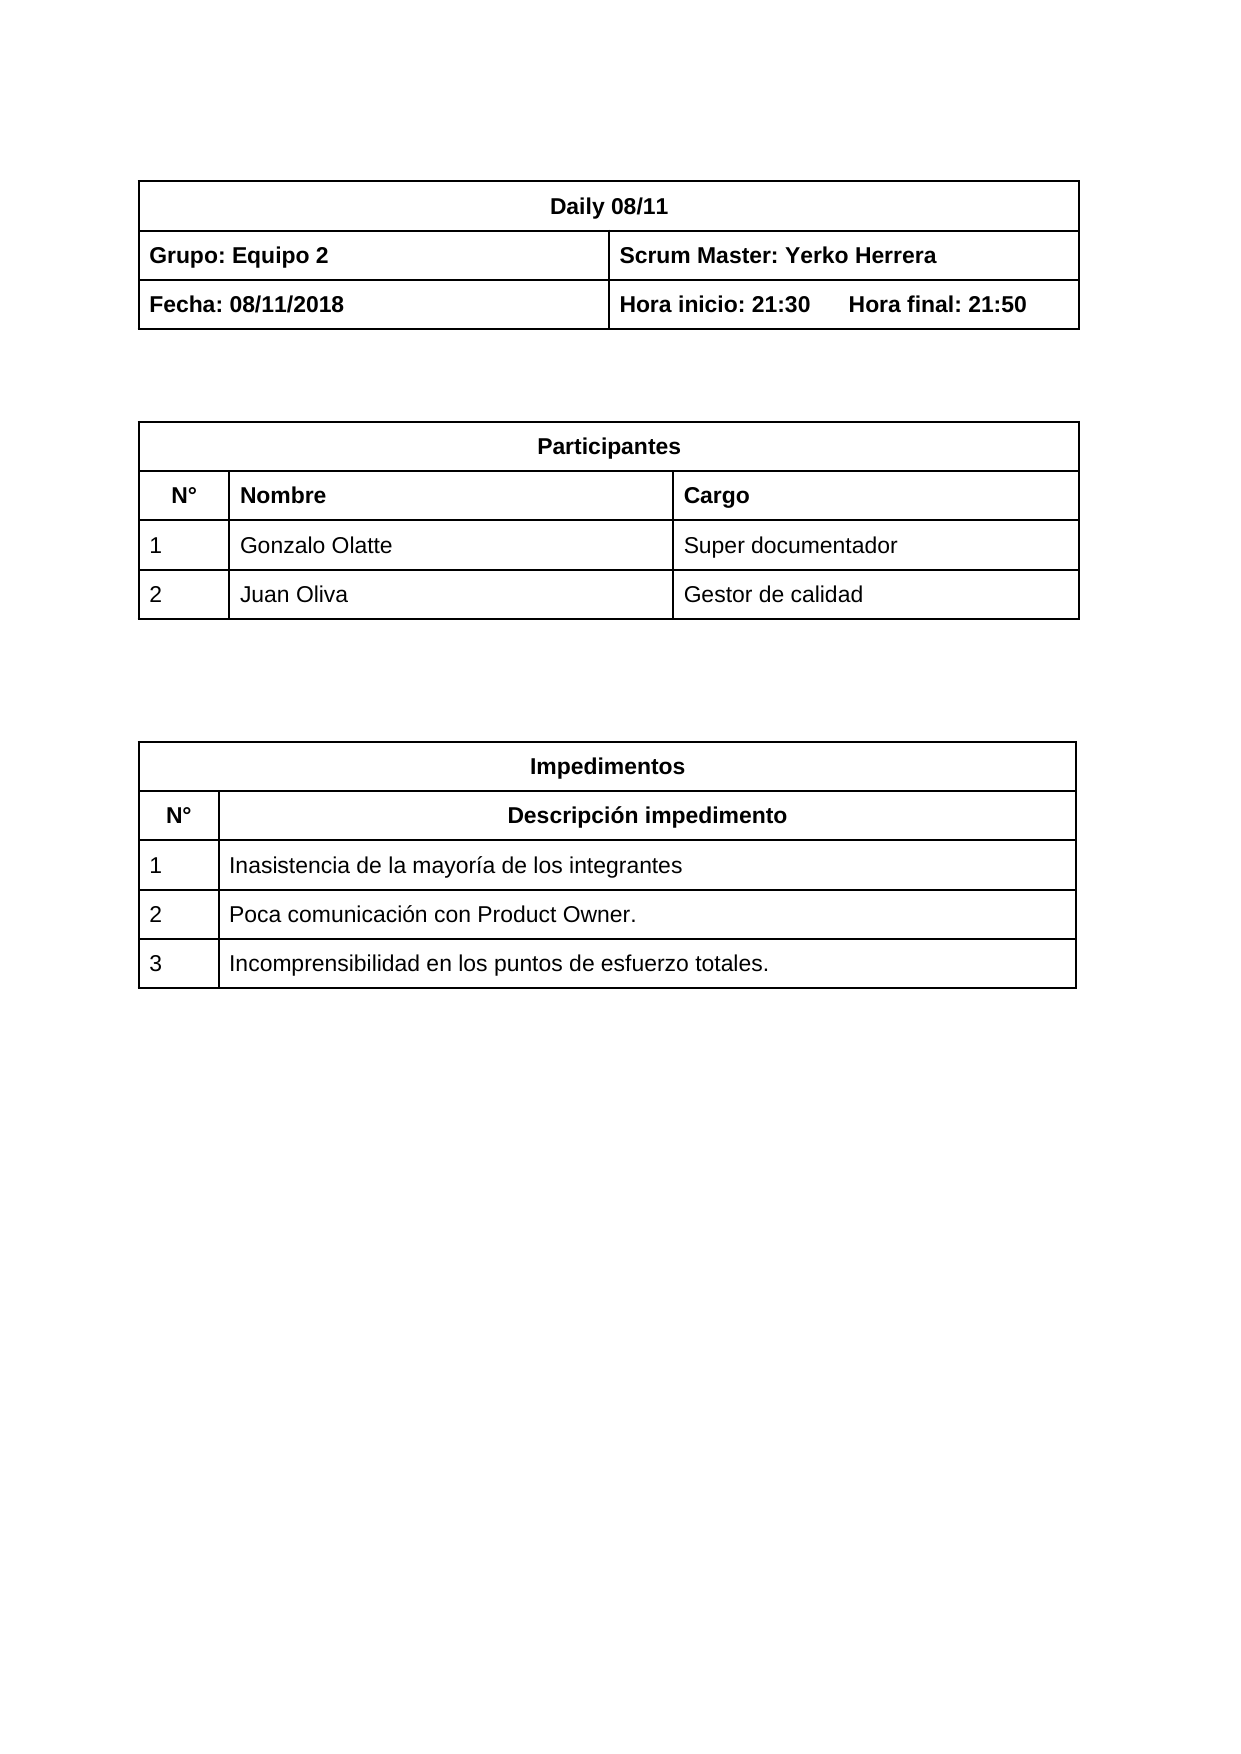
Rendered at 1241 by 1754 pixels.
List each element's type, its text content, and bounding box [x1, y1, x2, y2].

table_cell Hora inicio: 21:30 Hora final: 21:50 [610, 281, 1078, 328]
table_cell Incomprensibilidad en los puntos de esfuerzo totales. [220, 940, 1075, 987]
table_cell Juan Oliva [230, 571, 672, 618]
table_header Participantes [140, 423, 1078, 470]
table_cell Cargo [674, 472, 1078, 519]
table_cell 1 [140, 521, 228, 568]
table_cell Inasistencia de la mayoría de los integrantes [220, 841, 1075, 888]
table_cell N° [140, 472, 228, 519]
table_cell Descripción impedimento [220, 792, 1075, 839]
table_header Impedimentos [140, 743, 1075, 790]
table_cell 2 [140, 571, 228, 618]
table_cell Fecha: 08/11/2018 [140, 281, 608, 328]
table_cell Nombre [230, 472, 672, 519]
table_cell Gestor de calidad [674, 571, 1078, 618]
table_cell 3 [140, 940, 218, 987]
table_cell N° [140, 792, 218, 839]
table_cell 1 [140, 841, 218, 888]
table_cell Grupo: Equipo 2 [140, 232, 608, 279]
table_cell Poca comunicación con Product Owner. [220, 891, 1075, 938]
table_cell Super documentador [674, 521, 1078, 568]
table_header Daily 08/11 [140, 182, 1078, 229]
table_cell Scrum Master: Yerko Herrera [610, 232, 1078, 279]
table_cell 2 [140, 891, 218, 938]
table_cell Gonzalo Olatte [230, 521, 672, 568]
